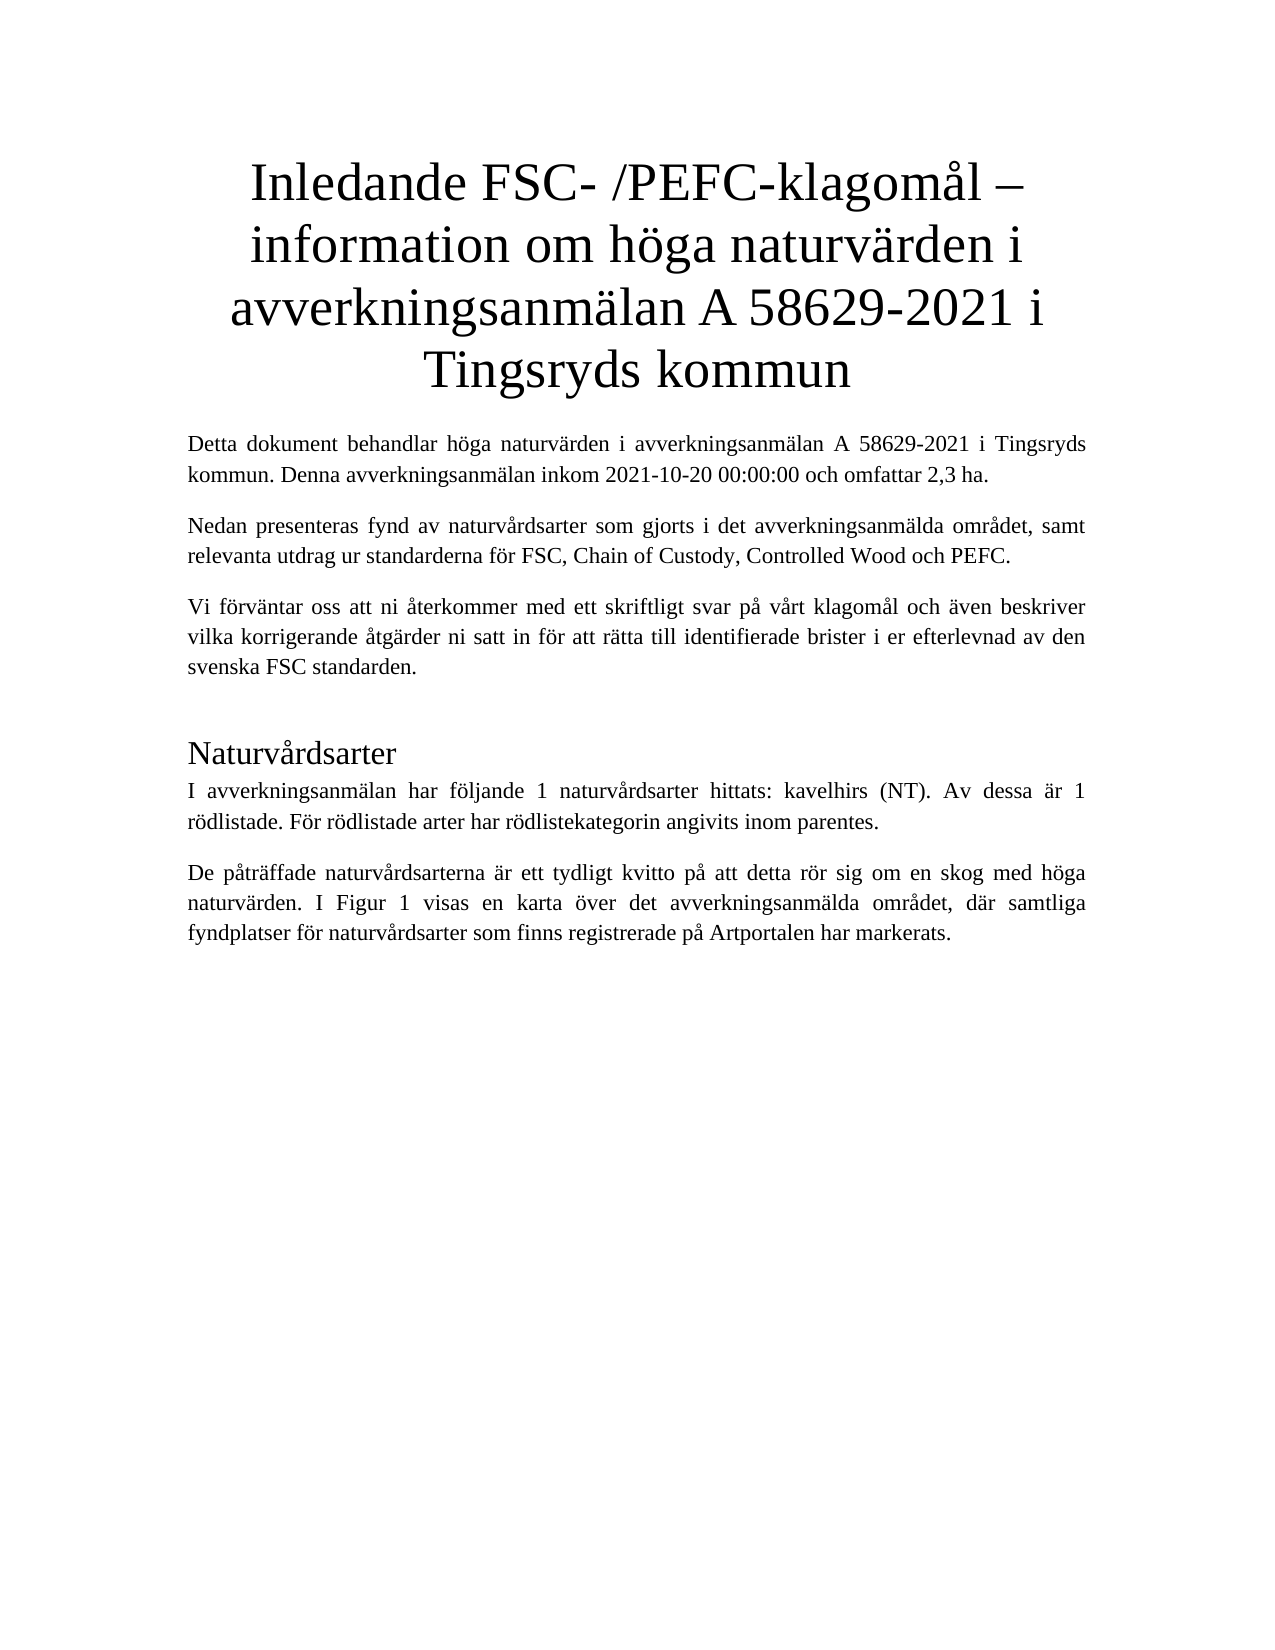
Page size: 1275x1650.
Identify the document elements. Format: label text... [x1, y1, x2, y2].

text Nedan presenteras fynd av naturvårdsarter som gjorts i det avverkningsanmälda området, samt relevanta utdrag ur standarderna för FSC, Chain of Custody, Controlled Wood och PEFC. [187, 512, 1087, 568]
text Detta dokument behandlar höga naturvärden i avverkningsanmälan A 58629-2021 i Tingsryds kommun. Denna avverkningsanmälan inkom 2021-10-20 00:00:00 och omfattar 2,3 ha. [187, 430, 1087, 487]
text Vi förväntar oss att ni återkommer med ett skriftligt svar på vårt klagomål och även beskriver vilka korrigerande åtgärder ni satt in för att rätta till identifierade brister i er efterlevnad av den svenska FSC standarden. [187, 593, 1087, 680]
title Inledande FSC- /PEFC-klagomål – information om höga naturvärden i avverkningsanmälan A 58629-2021 i Tingsryds kommun [187, 150, 1087, 399]
text De påträffade naturvårdsarterna är ett tydligt kvitto på att detta rör sig om en skog med höga naturvärden. I Figur 1 visas en karta över det avverkningsanmälda området, där samtliga fyndplatser för naturvårdsarter som finns registrerade på Artportalen har markerats. [187, 859, 1087, 946]
text I avverkningsanmälan har följande 1 naturvårdsarter hittats: kavelhirs (NT). Av dessa är 1 rödlistade. För rödlistade arter har rödlistekategorin angivits inom parentes. [187, 778, 1087, 834]
subtitle Naturvårdsarter [187, 733, 1087, 772]
